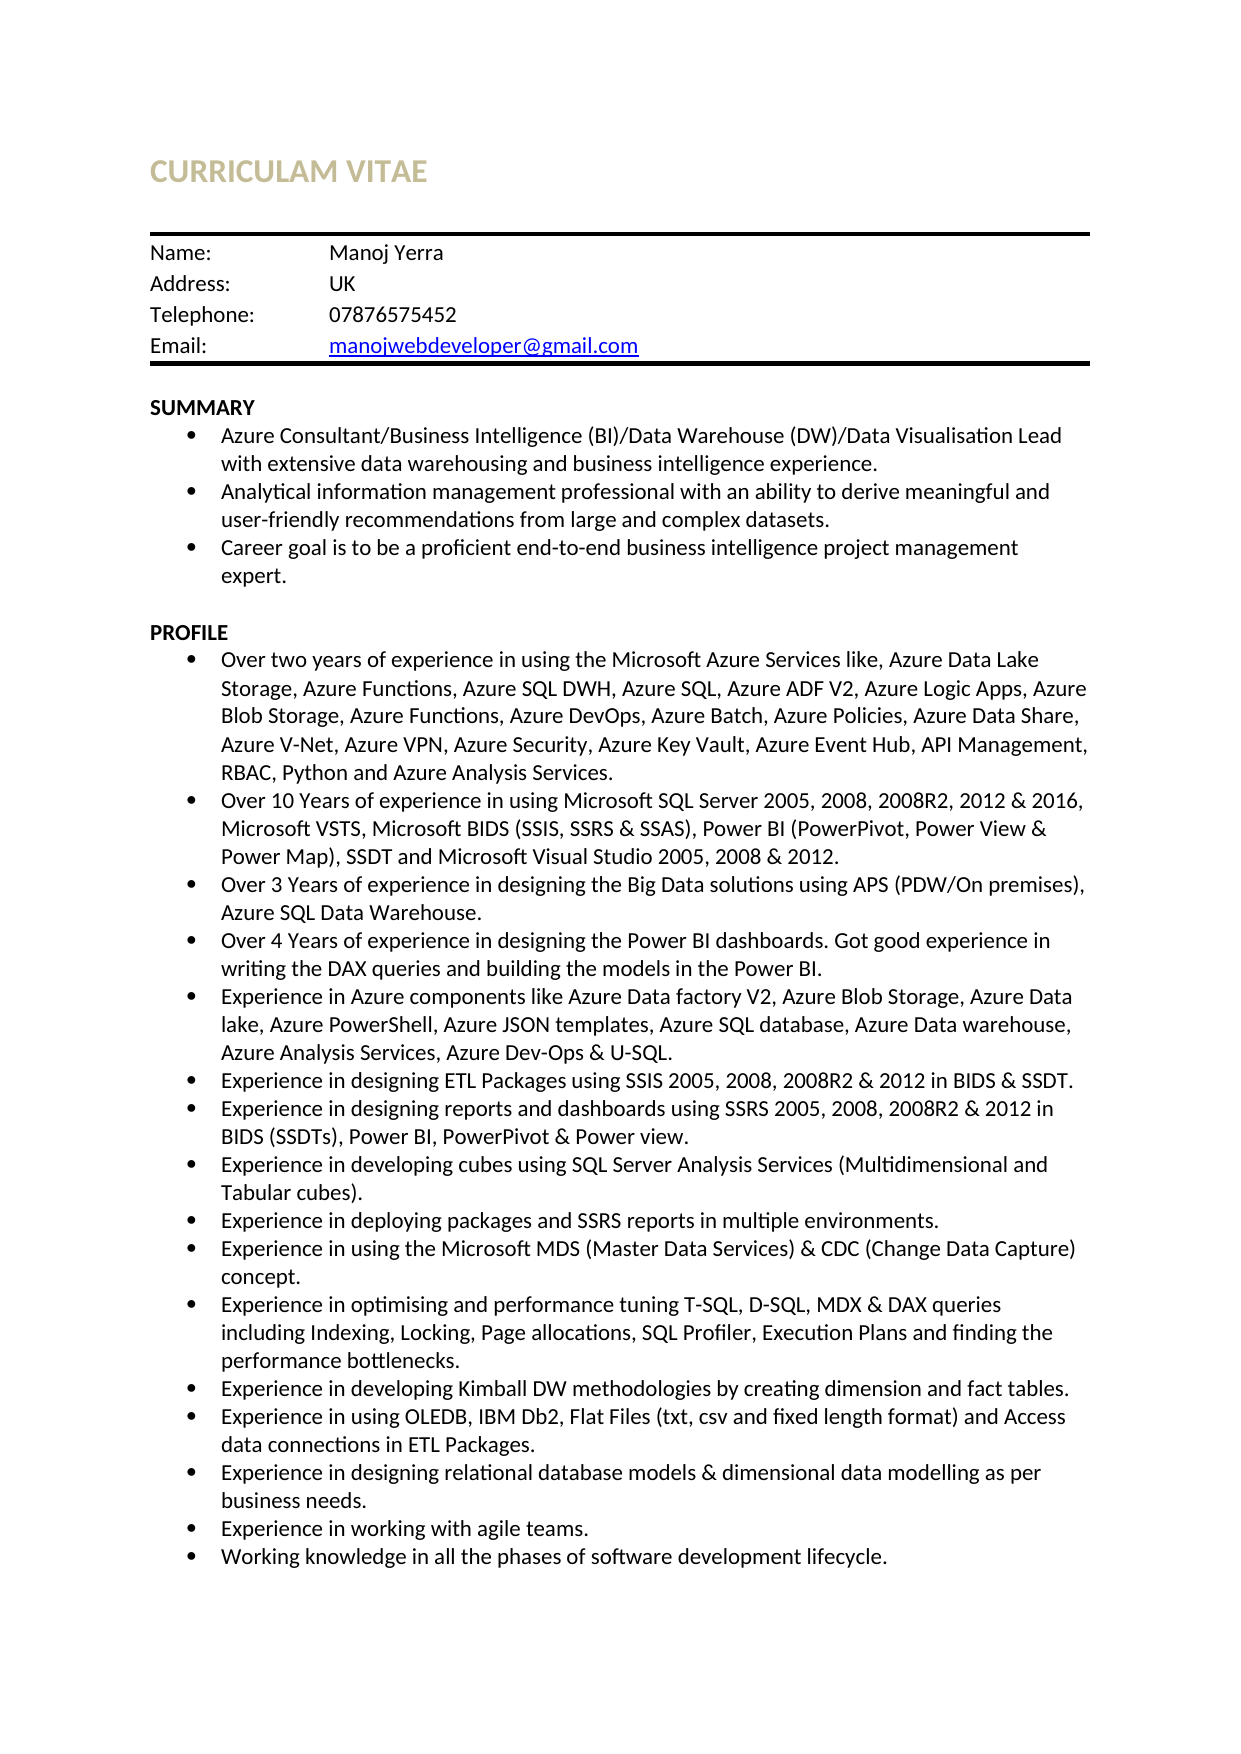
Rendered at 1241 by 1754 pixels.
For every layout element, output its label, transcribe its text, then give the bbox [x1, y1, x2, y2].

list Over two years of experience in using the Microsoft Azure Services like, Azure Data Lake Storage, Azure Functions, Azure SQL DWH, Azure SQL, Azure ADF V2, Azure Logic Apps, Azure Blob Storage, Azure Functions, Azure DevOps, Azure Batch, Azure Policies, Azure Data Share, Azure V-Net, Azure VPN, Azure Security, Azure Key Vault, Azure Event Hub, API Management, RBAC, Python and Azure Analysis Services. [187, 646, 1090, 786]
list Career goal is to be a proficient end-to-end business intelligence project management expert. [187, 533, 1090, 589]
list Experience in designing reports and dashboards using SSRS 2005, 2008, 2008R2 & 2012 in BIDS (SSDTs), Power BI, PowerPivot & Power view. [187, 1094, 1090, 1150]
list Experience in working with agile teams. [187, 1514, 1090, 1542]
list Working knowledge in all the phases of software development lifecycle. [187, 1542, 1090, 1570]
text PROFILE [150, 618, 1090, 646]
table_cell Email: [150, 330, 327, 361]
list Azure Consultant/Business Intelligence (BI)/Data Warehouse (DW)/Data Visualisation Lead with extensive data warehousing and business intelligence experience. [187, 421, 1090, 477]
list Experience in designing relational database models & dimensional data modelling as per business needs. [187, 1458, 1090, 1514]
list Experience in deploying packages and SSRS reports in multiple environments. [187, 1206, 1090, 1234]
table_cell Address: [150, 267, 327, 298]
list Over 10 Years of experience in using Microsoft SQL Server 2005, 2008, 2008R2, 2012 & 2016, Microsoft VSTS, Microsoft BIDS (SSIS, SSRS & SSAS), Power BI (PowerPivot, Power View & Power Map), SSDT and Microsoft Visual Studio 2005, 2008 & 2012. [187, 786, 1090, 870]
table_cell UK [327, 267, 1090, 298]
list Experience in developing Kimball DW methodologies by creating dimension and fact tables. [187, 1374, 1090, 1402]
list Analytical information management professional with an ability to derive meaningful and user-friendly recommendations from large and complex datasets. [187, 477, 1090, 533]
text SUMMARY [150, 393, 1090, 421]
list Experience in designing ETL Packages using SSIS 2005, 2008, 2008R2 & 2012 in BIDS & SSDT. [187, 1066, 1090, 1094]
table_cell Telephone: [150, 299, 327, 329]
list Experience in optimising and performance tuning T-SQL, D-SQL, MDX & DAX queries including Indexing, Locking, Page allocations, SQL Profiler, Execution Plans and finding the performance bottlenecks. [187, 1290, 1090, 1374]
table_cell manojwebdeveloper@gmail.com [327, 330, 1090, 361]
list Experience in developing cubes using SQL Server Analysis Services (Multidimensional and Tabular cubes). [187, 1150, 1090, 1206]
table_header Manoj Yerra [327, 236, 1090, 267]
text CURRICULAM VITAE [150, 150, 1090, 191]
list Over 4 Years of experience in designing the Power BI dashboards. Got good experience in writing the DAX queries and building the models in the Power BI. [187, 926, 1090, 982]
list Experience in using OLEDB, IBM Db2, Flat Files (txt, csv and fixed length format) and Access data connections in ETL Packages. [187, 1402, 1090, 1458]
table_cell 07876575452 [327, 299, 1090, 329]
list Over 3 Years of experience in designing the Big Data solutions using APS (PDW/On premises), Azure SQL Data Warehouse. [187, 870, 1090, 926]
table_header Name: [150, 236, 327, 267]
list Experience in Azure components like Azure Data factory V2, Azure Blob Storage, Azure Data lake, Azure PowerShell, Azure JSON templates, Azure SQL database, Azure Data warehouse, Azure Analysis Services, Azure Dev-Ops & U-SQL. [187, 982, 1090, 1066]
list Experience in using the Microsoft MDS (Master Data Services) & CDC (Change Data Capture) concept. [187, 1234, 1090, 1290]
